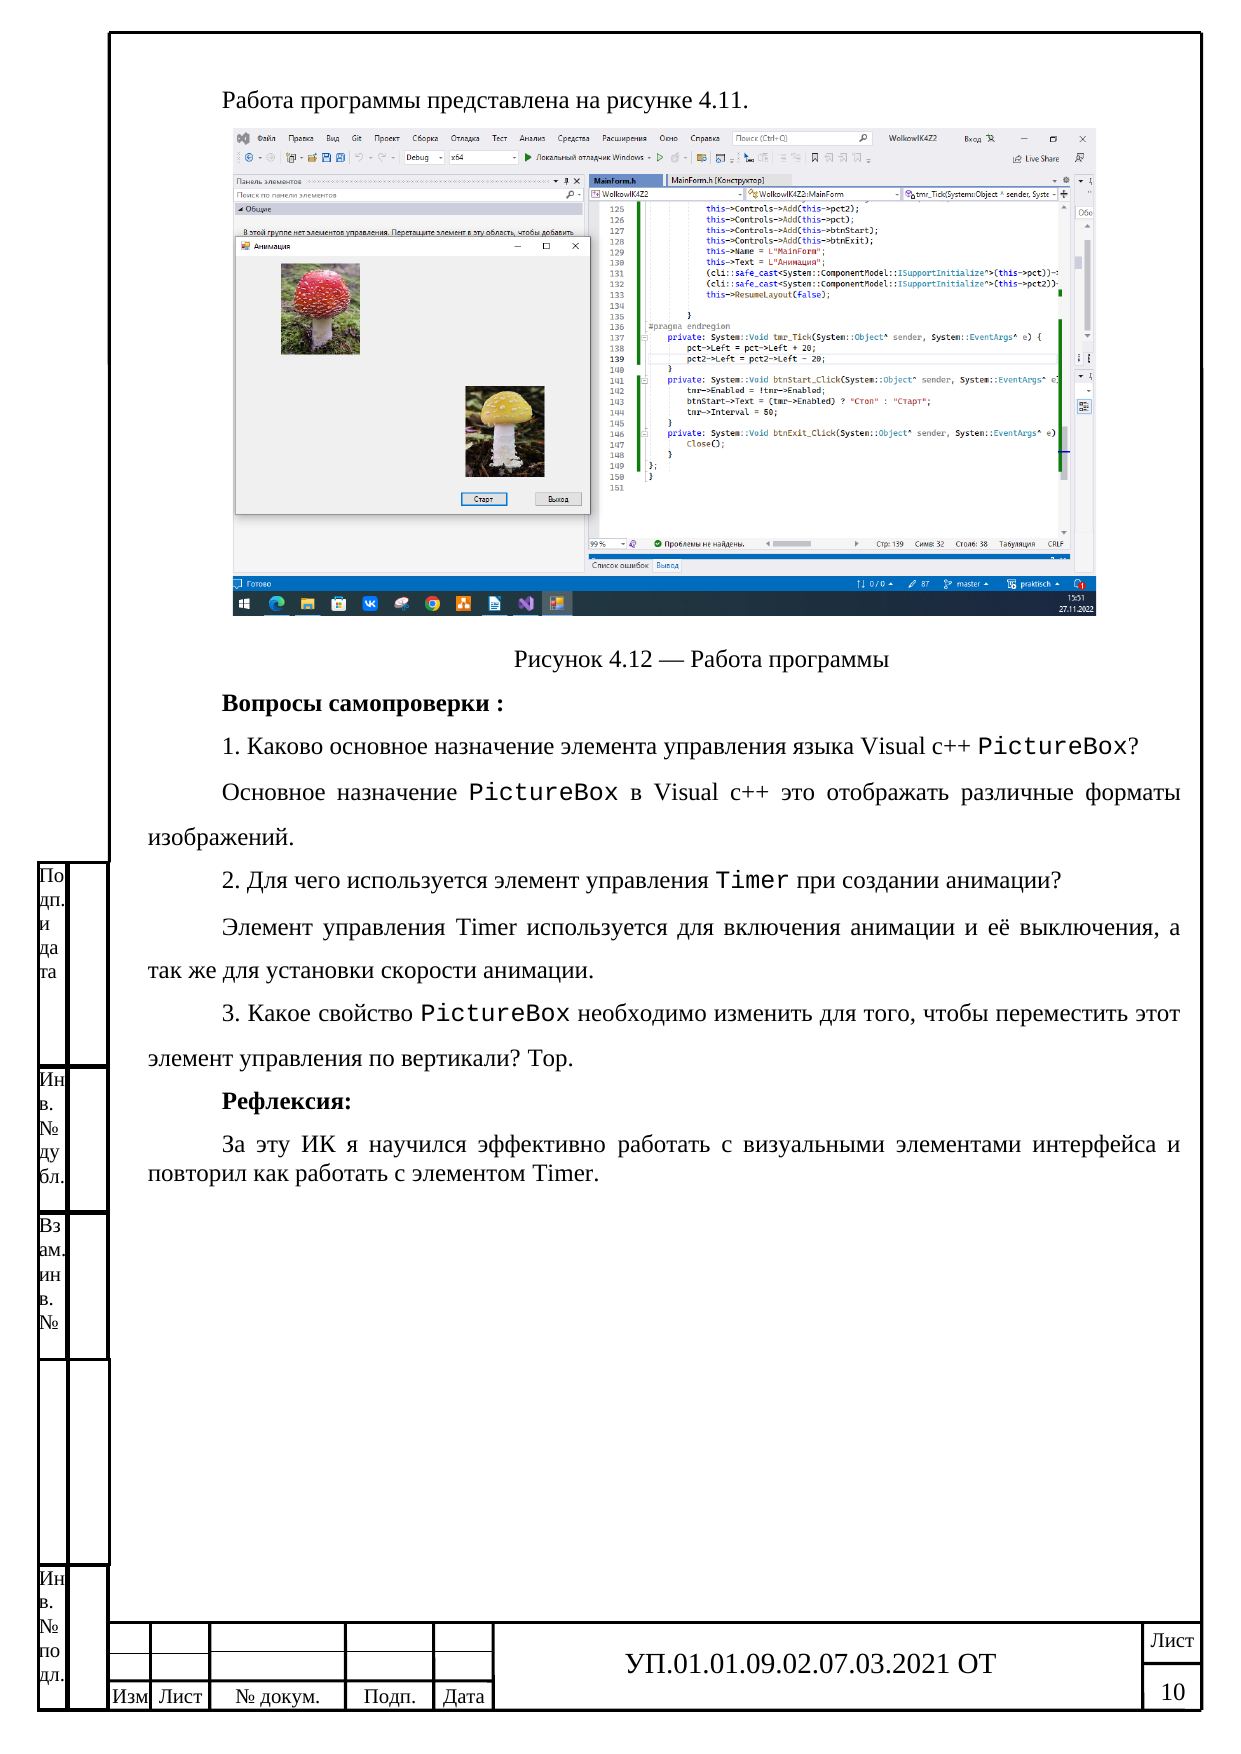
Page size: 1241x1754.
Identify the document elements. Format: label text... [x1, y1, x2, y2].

picture [232, 128, 1097, 616]
text Вопросы самопроверки : [148, 688, 1181, 716]
text 2. Для чего используется элемент управления Timer при создании анимации? [148, 865, 1181, 896]
text Основное назначение PictureBox в Visual c++ это отображать различные форматы изображений. [148, 777, 1181, 851]
text 3. Какое свойство PictureBox необходимо изменить для того, чтобы переместить этот элемент управления по вертикали? Top. [148, 998, 1181, 1072]
text 1. Каково основное назначение элемента управления языка Visual c++ PictureBox? [148, 731, 1181, 762]
text Работа программы представлена на рисунке 4.11. [148, 86, 1181, 114]
text За эту ИК я научился эффективно работать с визуальными элементами интерфейса и повторил как работать с элементом Timer. [148, 1129, 1181, 1187]
text Рефлексия: [148, 1086, 1181, 1115]
text Элемент управления Timer используется для включения анимации и её выключения, а так же для установки скорости анимации. [148, 912, 1181, 983]
